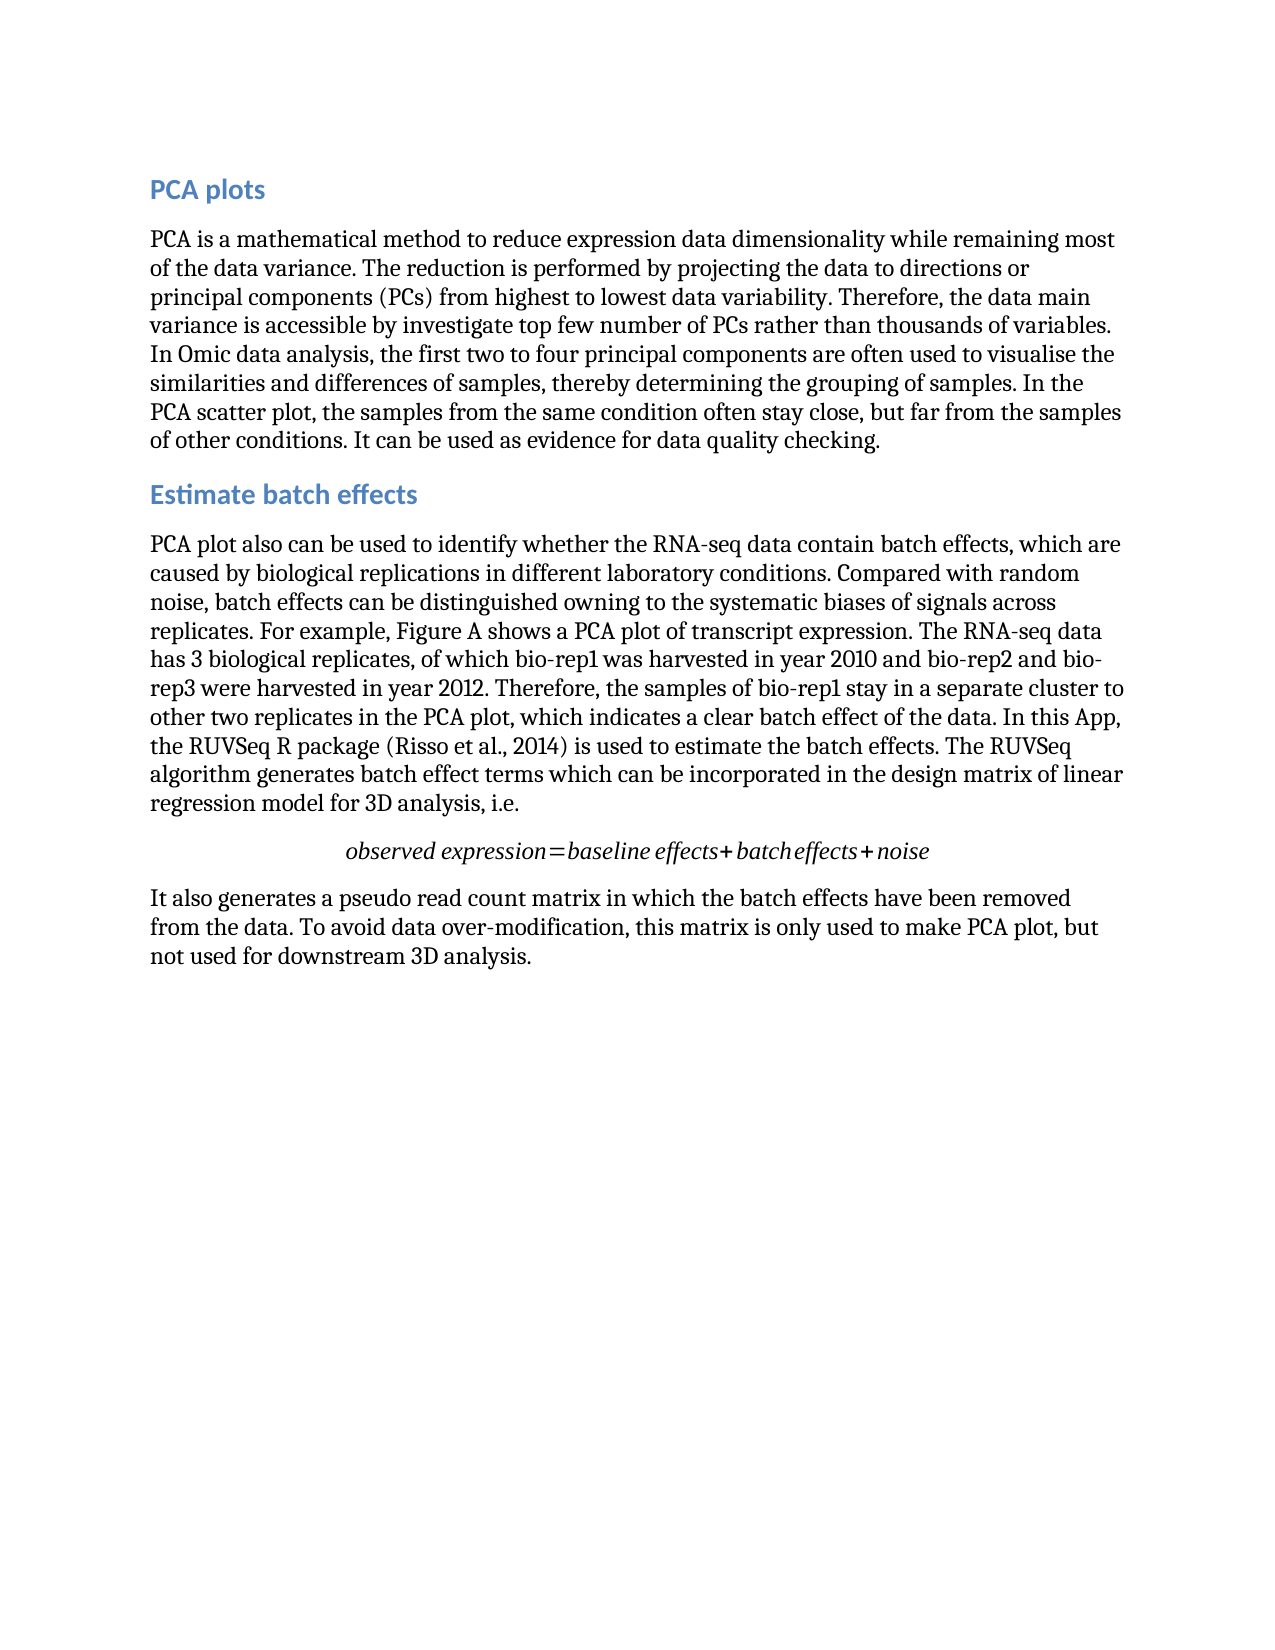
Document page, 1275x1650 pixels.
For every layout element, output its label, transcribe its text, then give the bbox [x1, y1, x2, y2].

text It also generates a pseudo read count matrix in which the batch effects have been removed from the data. To avoid data over-modification, this matrix is only used to make PCA plot, but not used for downstream 3D analysis. [150, 884, 1125, 970]
subtitle PCA plots [150, 171, 1125, 206]
text PCA plot also can be used to identify whether the RNA-seq data contain batch effects, which are caused by biological replications in different laboratory conditions. Compared with random noise, batch effects can be distinguished owning to the systematic biases of signals across replicates. For example, Figure A shows a PCA plot of transcript expression. The RNA-seq data has 3 biological replicates, of which bio-rep1 was harvested in year 2010 and bio-rep2 and bio-rep3 were harvested in year 2012. Therefore, the samples of bio-rep1 stay in a separate cluster to other two replicates in the PCA plot, which indicates a clear batch effect of the data. In this App, the RUVSeq R package (Risso et al., 2014) is used to estimate the batch effects. The RUVSeq algorithm generates batch effect terms which can be incorporated in the design matrix of linear regression model for 3D analysis, i.e. [150, 530, 1125, 818]
subtitle Estimate batch effects [150, 476, 1125, 512]
text PCA is a mathematical method to reduce expression data dimensionality while remaining most of the data variance. The reduction is performed by projecting the data to directions or principal components (PCs) from highest to lowest data variability. Therefore, the data main variance is accessible by investigate top few number of PCs rather than thousands of variables. In Omic data analysis, the first two to four principal components are often used to visualise the similarities and differences of samples, thereby determining the grouping of samples. In the PCA scatter plot, the samples from the same condition often stay close, but far from the samples of other conditions. It can be used as evidence for data quality checking. [150, 225, 1125, 455]
